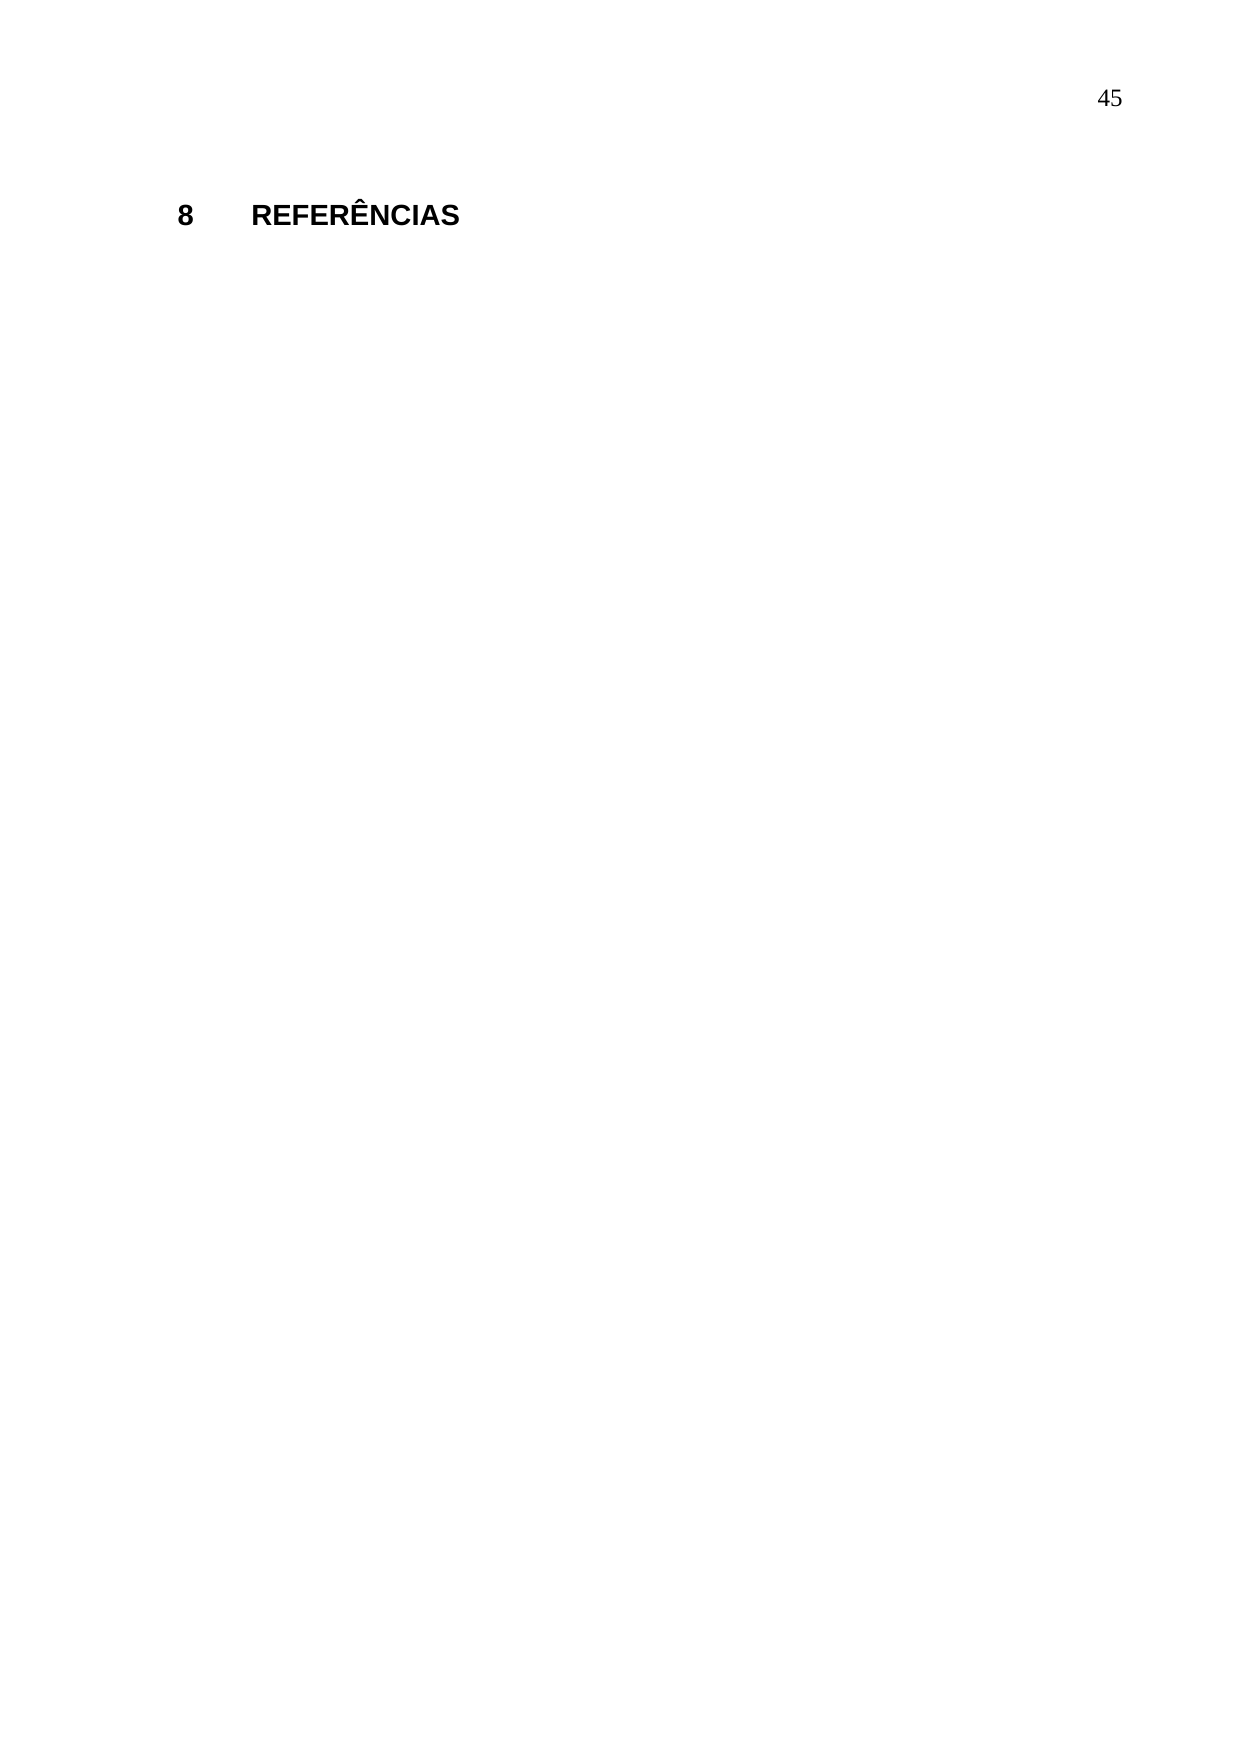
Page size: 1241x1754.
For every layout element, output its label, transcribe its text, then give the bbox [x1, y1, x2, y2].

subtitle REFERÊNCIAS [177, 198, 1122, 231]
